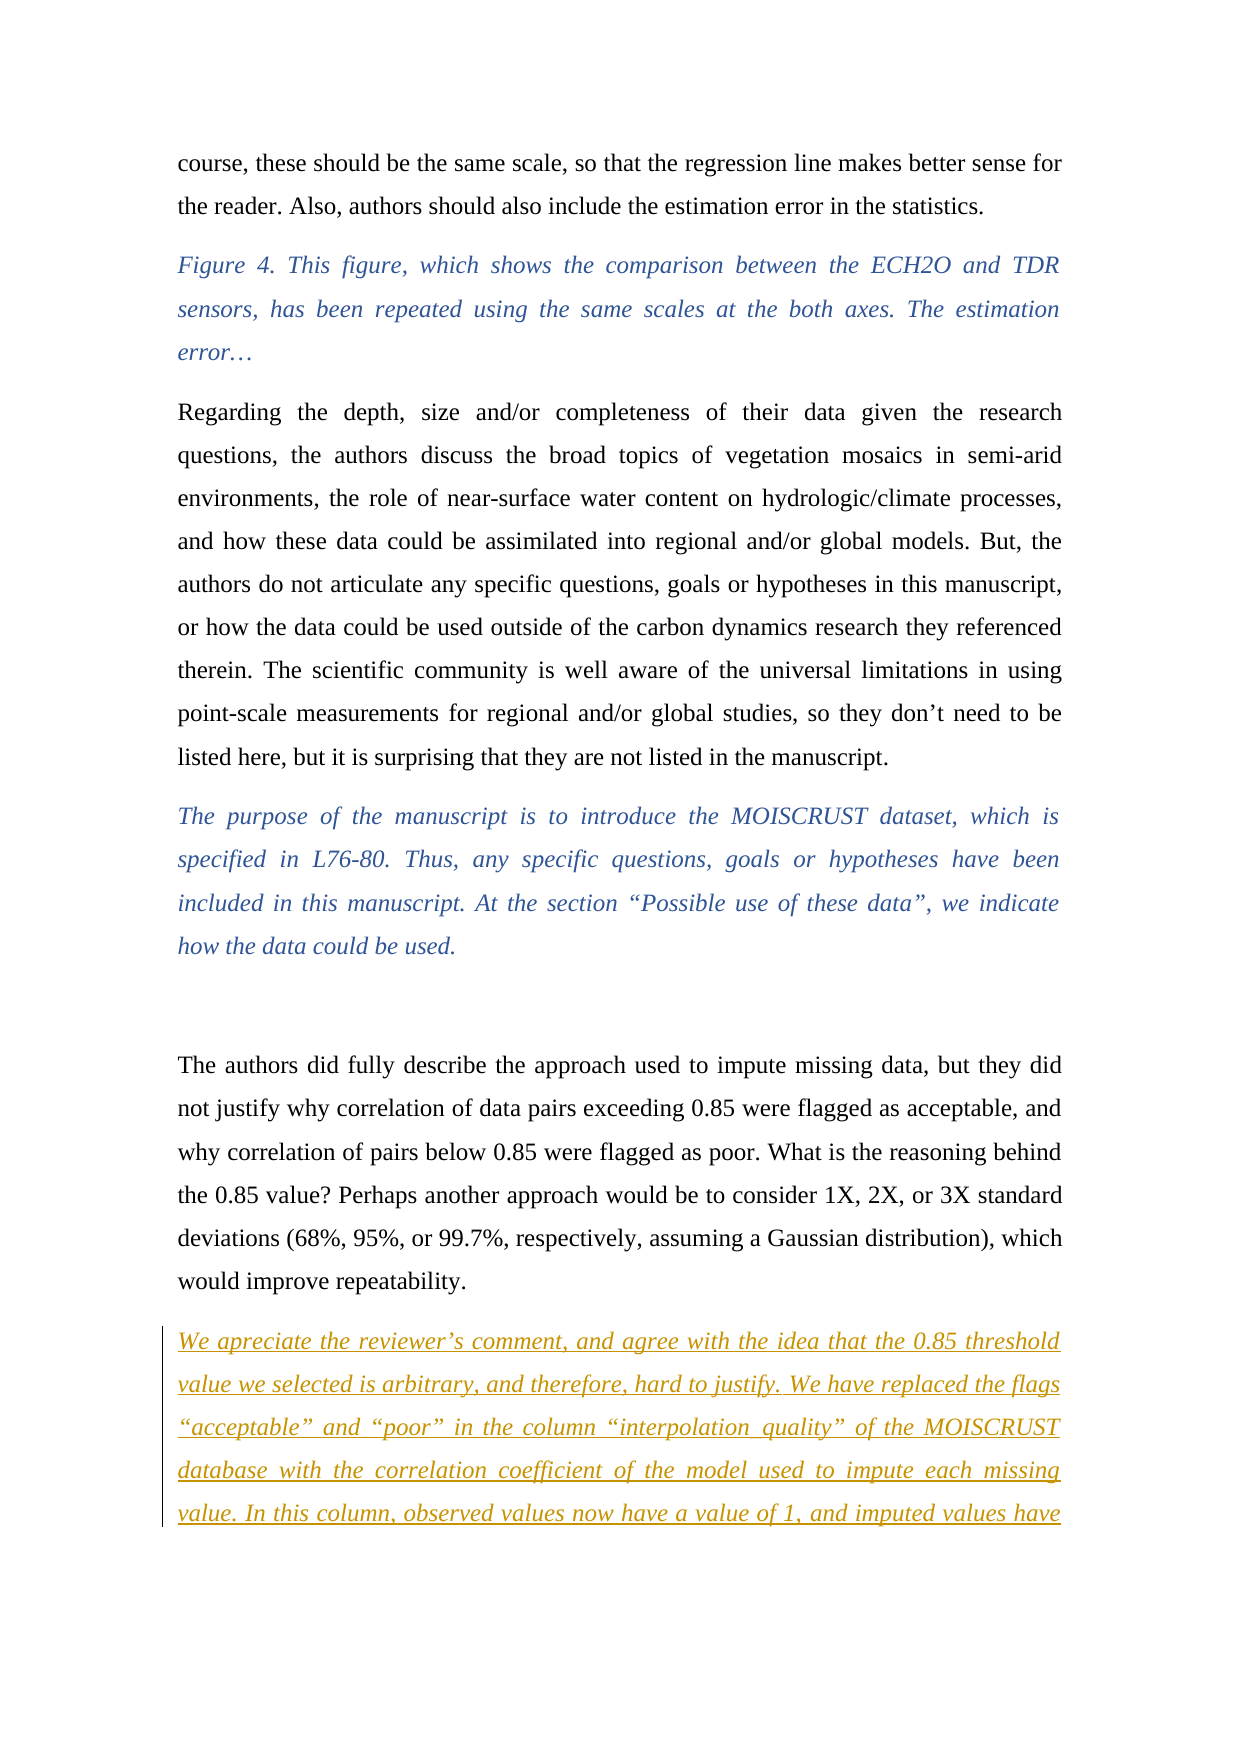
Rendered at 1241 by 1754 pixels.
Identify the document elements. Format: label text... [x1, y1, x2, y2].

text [177, 148, 1063, 219]
text The authors did fully describe the approach used to impute missing data, but they did not justify why correlation of data pairs exceeding 0.85 were flagged as acceptable, and why correlation of pairs below 0.85 were flagged as poor. What is the reasoning behind the 0.85 value? Perhaps another approach would be to consider 1X, 2X, or 3X standard deviations (68%, 95%, or 99.7%, respectively, assuming a Gaussian distribution), which would improve repeatability. [177, 1050, 1063, 1295]
text Figure 4. This figure, which shows the comparison between the ECH2O and TDR sensors, has been repeated using the same scales at the both axes. The estimation error… [177, 251, 1063, 366]
text Regarding the depth, size and/or completeness of their data given the research questions, the authors discuss the broad topics of vegetation mosaics in semi-arid environments, the role of near-surface water content on hydrologic/climate processes, and how these data could be assimilated into regional and/or global models. But, the authors do not articulate any specific questions, goals or hypotheses in this manuscript, or how the data could be used outside of the carbon dynamics research they referenced therein. The scientific community is well aware of the universal limitations in using point-scale measurements for regional and/or global studies, so they don’t need to be listed here, but it is surprising that they are not listed in the manuscript. [177, 397, 1063, 770]
text The purpose of the manuscript is to introduce the MOISCRUST dataset, which is specified in L76-80. Thus, any specific questions, goals or hypotheses have been included in this manuscript. At the section “Possible use of these data”, we indicate how the data could be used. [177, 801, 1063, 959]
